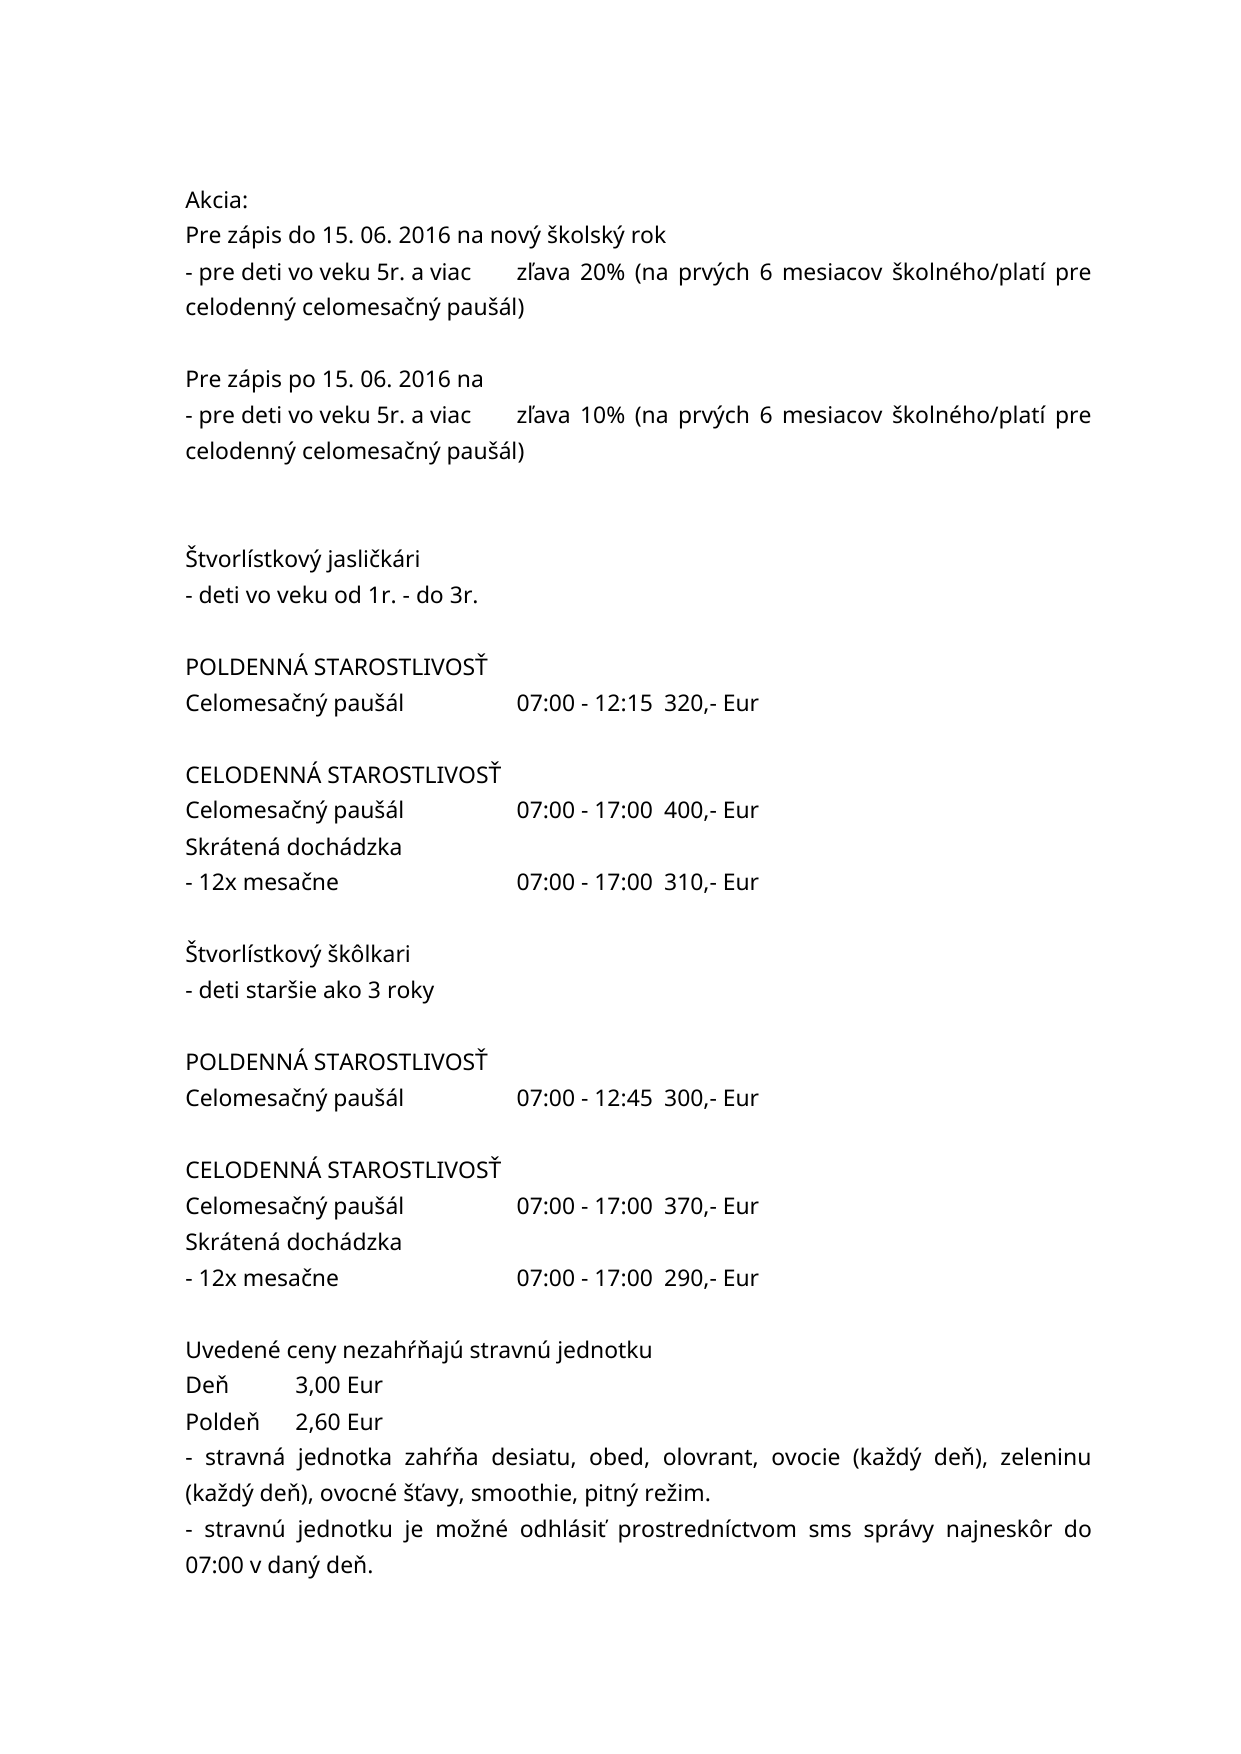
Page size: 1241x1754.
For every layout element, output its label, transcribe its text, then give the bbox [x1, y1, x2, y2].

text Štvorlístkový jasličkári [185, 543, 1093, 574]
text Celomesačný paušál 07:00 - 12:45 300,- Eur [185, 1082, 1093, 1113]
text - 12x mesačne 07:00 - 17:00 310,- Eur [185, 866, 1093, 898]
text - stravnú jednotku je možné odhlásiť prostredníctvom sms správy najneskôr do 07:00 v daný deň. [185, 1513, 1093, 1580]
text Celomesačný paušál 07:00 - 12:15 320,- Eur [185, 687, 1093, 718]
text Deň 3,00 Eur [185, 1369, 1093, 1401]
text Celomesačný paušál 07:00 - 17:00 400,- Eur [185, 794, 1093, 826]
text Akcia: [185, 183, 1093, 215]
text - stravná jednotka zahŕňa desiatu, obed, olovrant, ovocie (každý deň), zeleninu (každý deň), ovocné šťavy, smoothie, pitný režim. [185, 1441, 1093, 1508]
text CELODENNÁ STAROSTLIVOSŤ [185, 1154, 1093, 1185]
text - pre deti vo veku 5r. a viac zľava 10% (na prvých 6 mesiacov školného/platí pre celodenný celomesačný paušál) [185, 399, 1093, 466]
text Pre zápis do 15. 06. 2016 na nový školský rok [185, 219, 1093, 251]
text Celomesačný paušál 07:00 - 17:00 370,- Eur [185, 1190, 1093, 1221]
text Skrátená dochádzka [185, 1226, 1093, 1257]
text POLDENNÁ STAROSTLIVOSŤ [185, 1046, 1093, 1077]
text - 12x mesačne 07:00 - 17:00 290,- Eur [185, 1262, 1093, 1293]
text Štvorlístkový škôlkari [185, 938, 1093, 969]
text - deti vo veku od 1r. - do 3r. [185, 579, 1093, 610]
text CELODENNÁ STAROSTLIVOSŤ [185, 758, 1093, 790]
text - pre deti vo veku 5r. a viac zľava 20% (na prvých 6 mesiacov školného/platí pre celodenný celomesačný paušál) [185, 255, 1093, 323]
text Uvedené ceny nezahŕňajú stravnú jednotku [185, 1333, 1093, 1365]
text POLDENNÁ STAROSTLIVOSŤ [185, 651, 1093, 682]
text - deti staršie ako 3 roky [185, 974, 1093, 1005]
text Poldeň 2,60 Eur [185, 1405, 1093, 1437]
text Skrátená dochádzka [185, 830, 1093, 862]
text Pre zápis po 15. 06. 2016 na [185, 363, 1093, 394]
